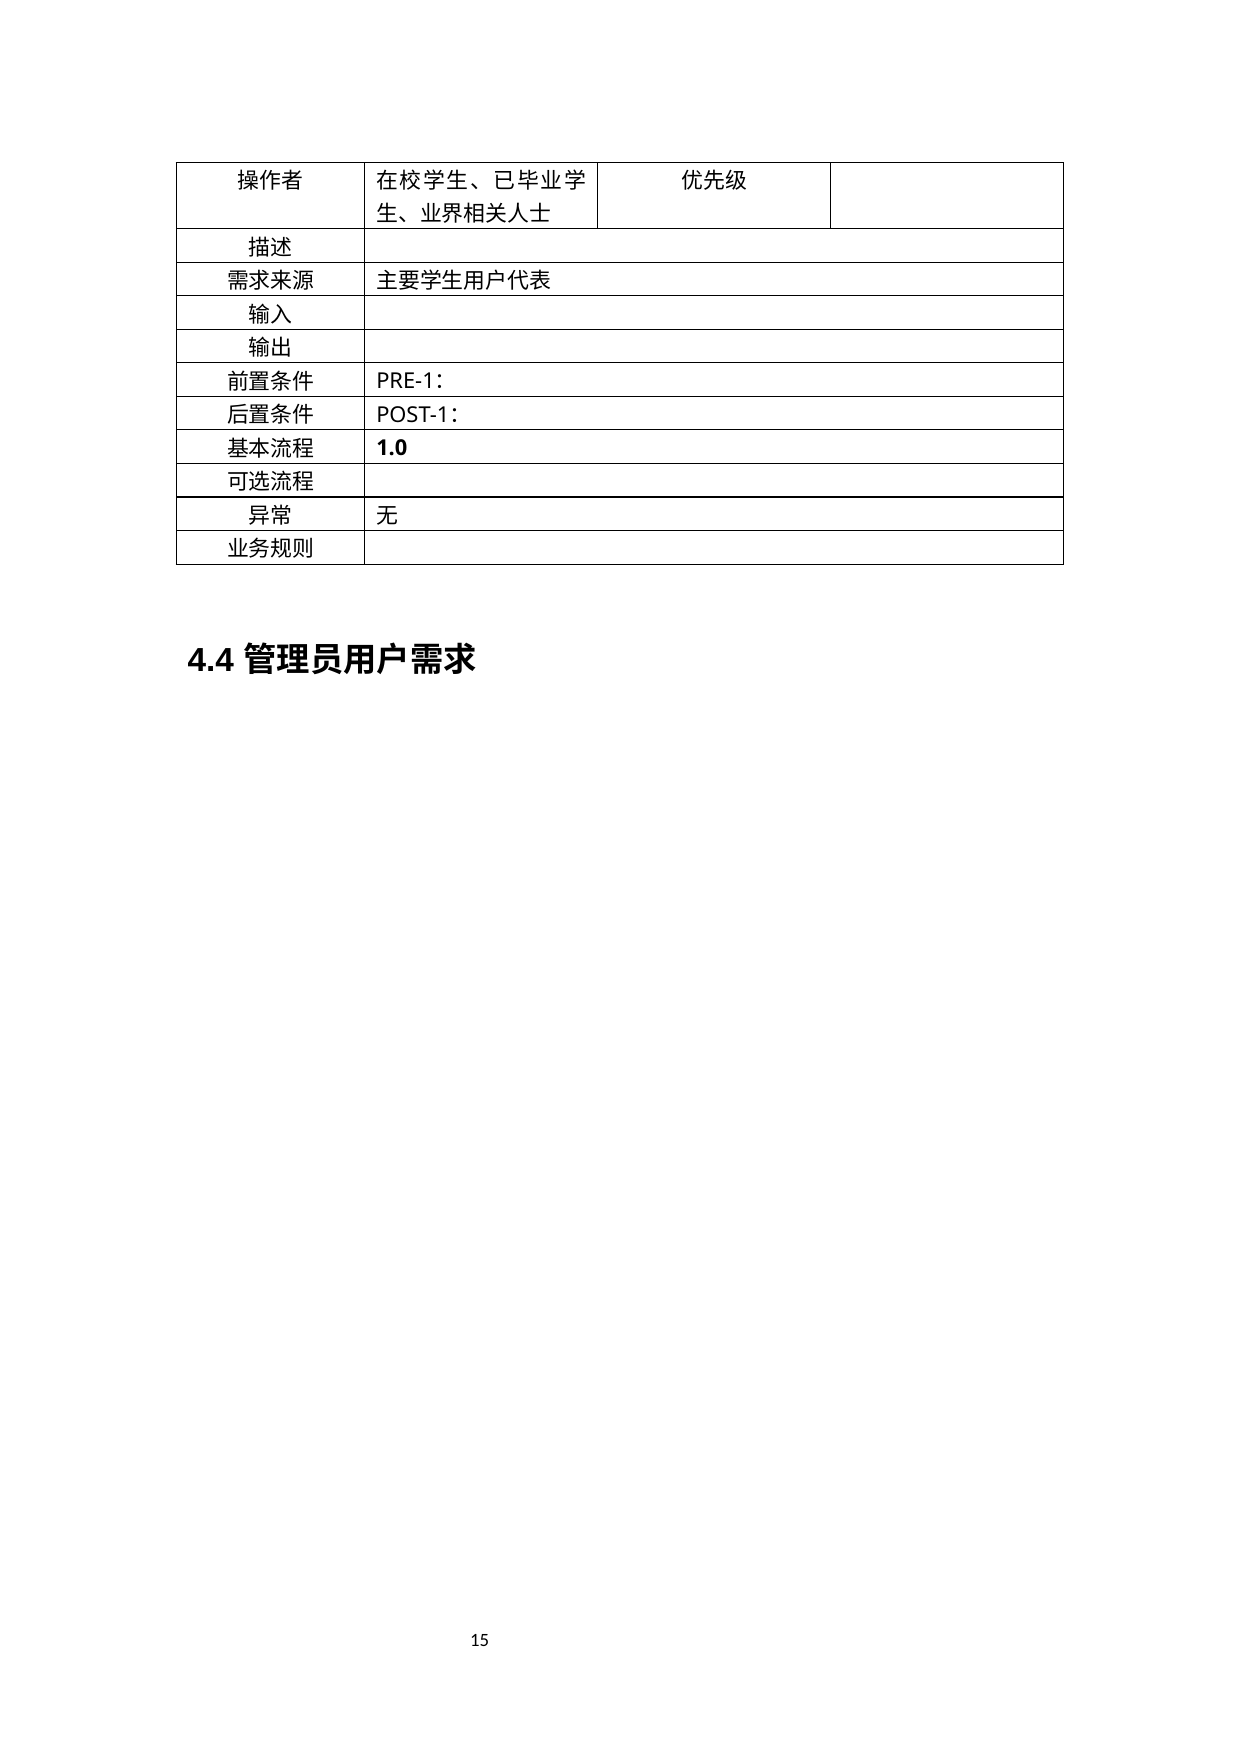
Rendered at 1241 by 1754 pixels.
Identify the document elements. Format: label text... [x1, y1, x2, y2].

table_cell 优先级 [598, 163, 830, 228]
table_cell [365, 531, 1063, 563]
table_cell POST-1： [365, 397, 1063, 429]
table_cell 无 [365, 498, 1063, 530]
table_cell 主要学生用户代表 [365, 263, 1063, 295]
table_cell 前置条件 [177, 363, 364, 396]
table_cell PRE-1： [365, 363, 1063, 396]
table_cell 可选流程 [177, 464, 364, 496]
table_cell [365, 330, 1063, 362]
table_cell 后置条件 [177, 397, 364, 429]
table_cell [365, 296, 1063, 329]
subtitle 管理员用户需求 [187, 624, 1053, 689]
table_cell 需求来源 [177, 263, 364, 295]
table_cell 1.0 [365, 430, 1063, 463]
table_cell [365, 229, 1063, 262]
table_cell 输出 [177, 330, 364, 362]
table_cell 基本流程 [177, 430, 364, 463]
table_cell 描述 [177, 229, 364, 262]
table_cell 异常 [177, 498, 364, 530]
table_cell [365, 464, 1063, 496]
table_cell 输入 [177, 296, 364, 329]
table_cell 业务规则 [177, 531, 364, 563]
table_cell 操作者 [177, 163, 364, 228]
table_cell [831, 163, 1063, 228]
table_cell 在校学生、已毕业学生、业界相关人士 [365, 163, 597, 228]
